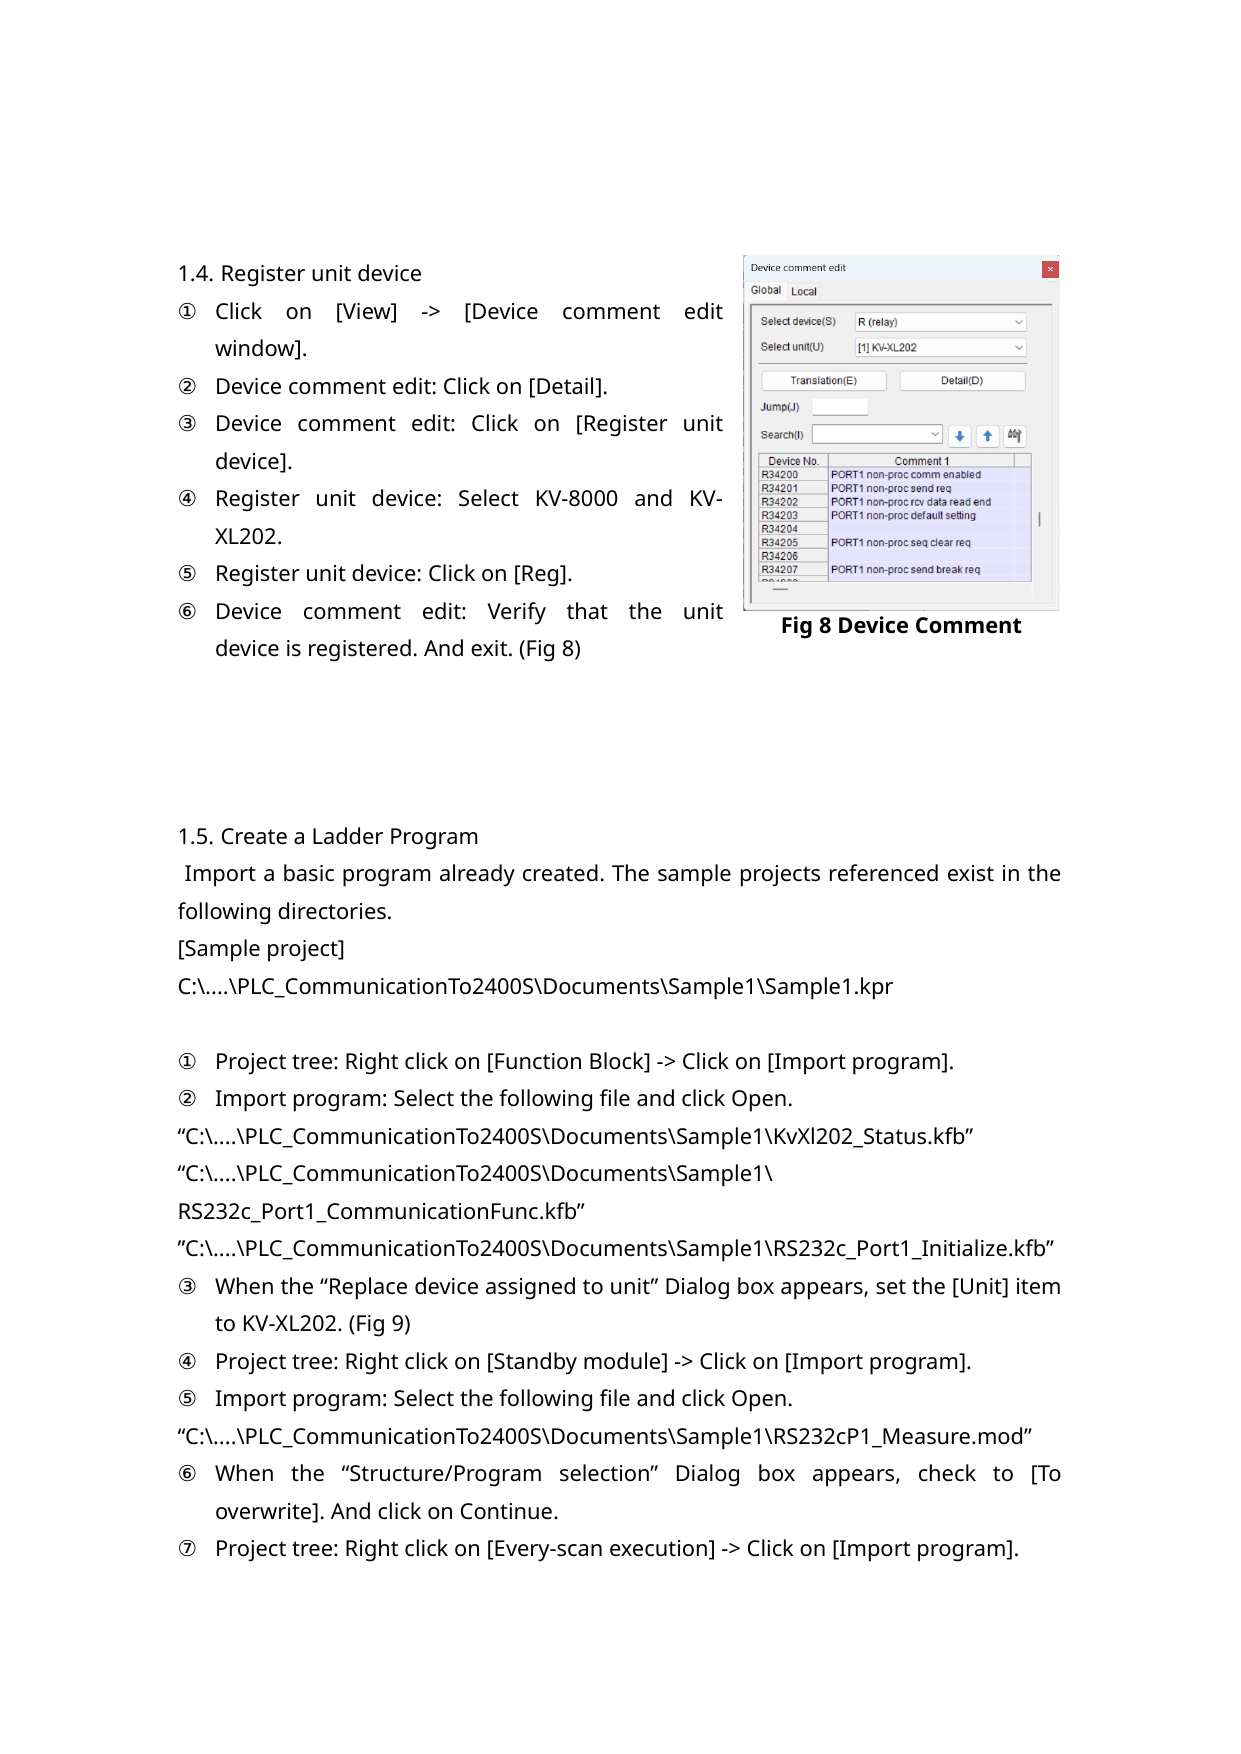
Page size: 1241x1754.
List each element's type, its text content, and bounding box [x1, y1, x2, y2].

list Import program: Select the following file and click Open. [177, 1079, 1063, 1117]
list Project tree: Right click on [Standby module] -> Click on [Import program]. [177, 1342, 1063, 1379]
list Project tree: Right click on [Every-scan execution] -> Click on [Import program]. [177, 1529, 1063, 1567]
list Register unit device: Select KV-8000 and KV-XL202. [177, 479, 742, 554]
text ”C:\....\PLC_CommunicationTo2400S\Documents\Sample1\RS232c_Port1_Initialize.kfb” [177, 1229, 1063, 1267]
list Import program: Select the following file and click Open. [177, 1379, 1063, 1417]
list Register unit device [177, 254, 1063, 292]
text “C:\....\PLC_CommunicationTo2400S\Documents\Sample1\RS232c_Port1_CommunicationFunc.kfb” [177, 1154, 1063, 1229]
list When the “Structure/Program selection” Dialog box appears, check to [To overwrite]. And click on Continue. [177, 1454, 1063, 1529]
list When the “Replace device assigned to unit” Dialog box appears, set the [Unit] item to KV-XL202. (Fig 9) [177, 1267, 1063, 1342]
text “C:\....\PLC_CommunicationTo2400S\Documents\Sample1\KvXl202_Status.kfb” [177, 1117, 1063, 1154]
list Register unit device: Click on [Reg]. [177, 554, 742, 592]
list Project tree: Right click on [Function Block] -> Click on [Import program]. [177, 1042, 1063, 1079]
list Click on [View] -> [Device comment edit window]. [177, 292, 742, 367]
list Device comment edit: Verify that the unit device is registered. And exit. (Fig 8) [177, 592, 742, 667]
list Device comment edit: Click on [Detail]. [177, 367, 742, 404]
text “C:\....\PLC_CommunicationTo2400S\Documents\Sample1\RS232cP1_Measure.mod” [177, 1417, 1063, 1454]
text Import a basic program already created. The sample projects referenced exist in the following directories. [177, 854, 1063, 929]
list Device comment edit: Click on [Register unit device]. [177, 404, 742, 479]
text [Sample project] [177, 929, 1063, 967]
list Create a Ladder Program [177, 817, 1063, 854]
text C:\....\PLC_CommunicationTo2400S\Documents\Sample1\Sample1.kpr [177, 967, 1063, 1004]
picture [743, 255, 1060, 611]
